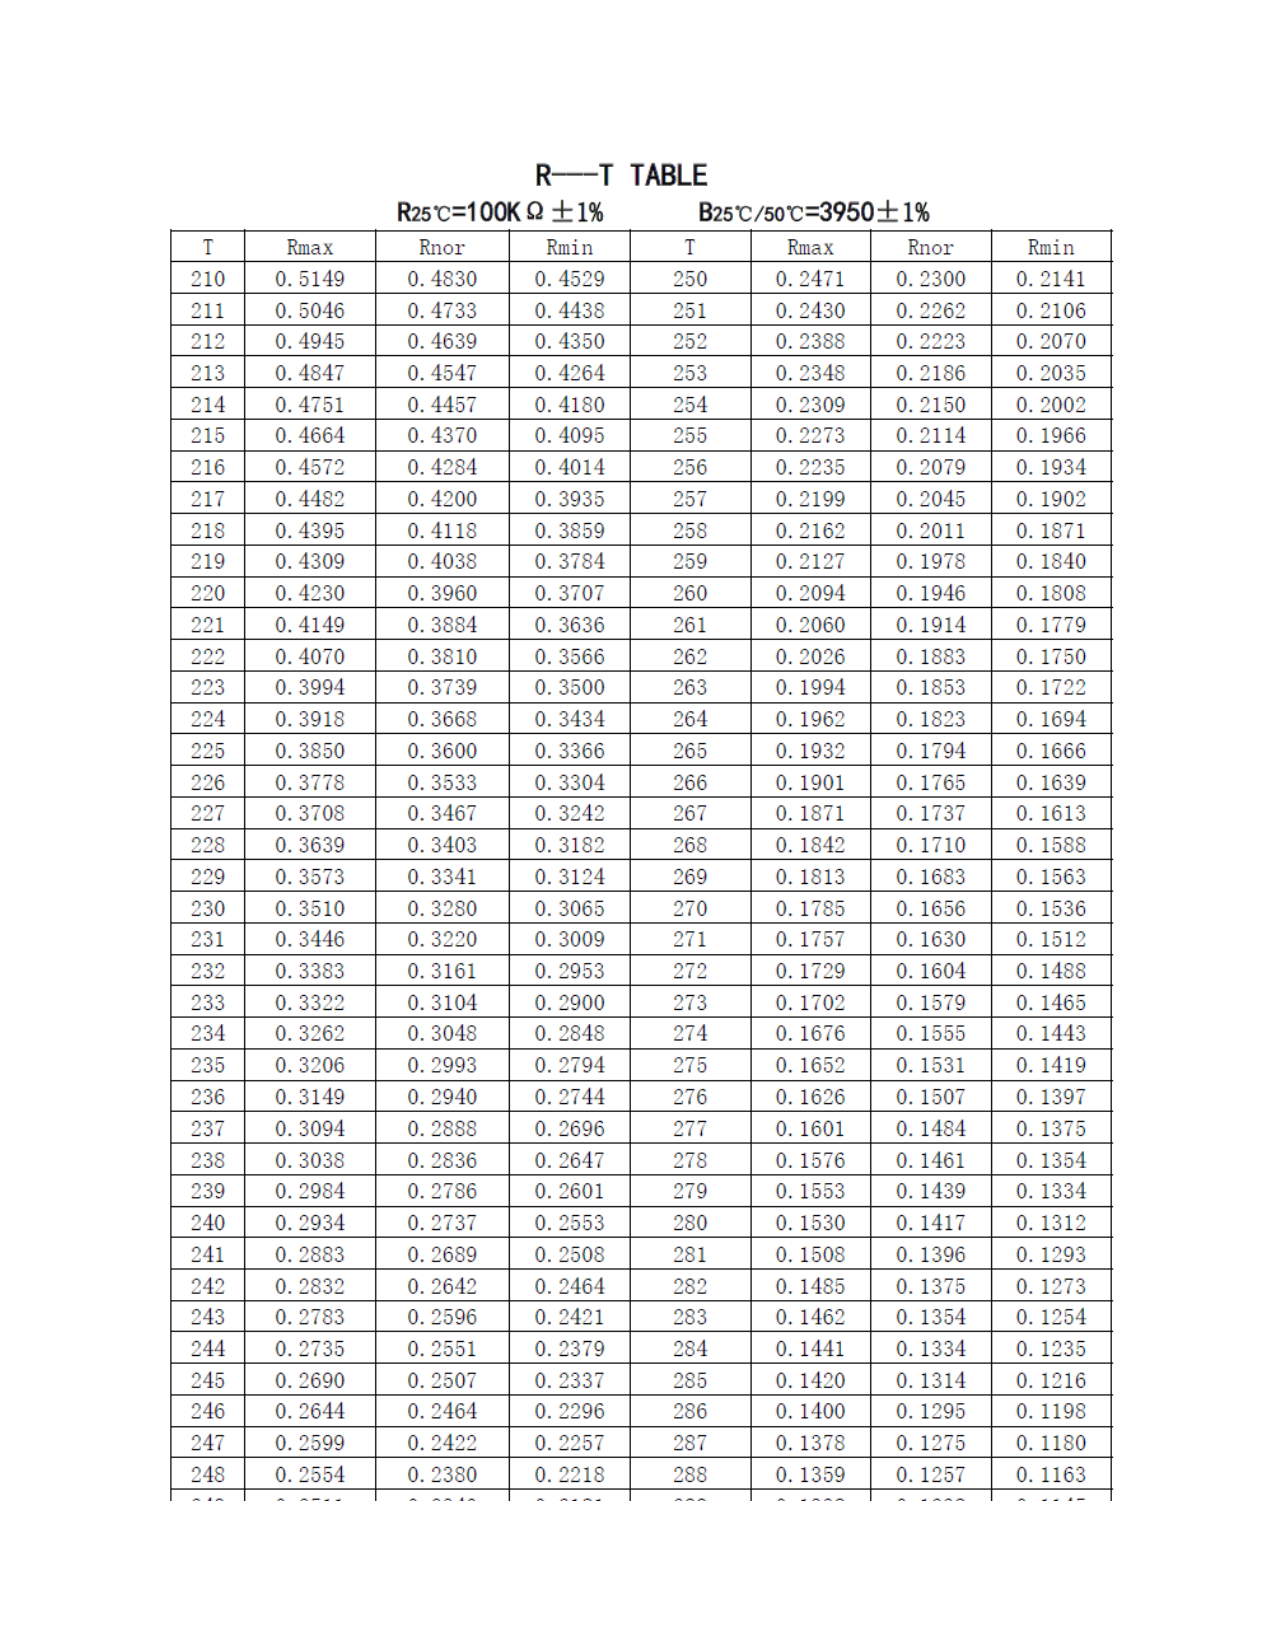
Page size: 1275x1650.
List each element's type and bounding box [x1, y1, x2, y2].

picture [150, 150, 1125, 1501]
